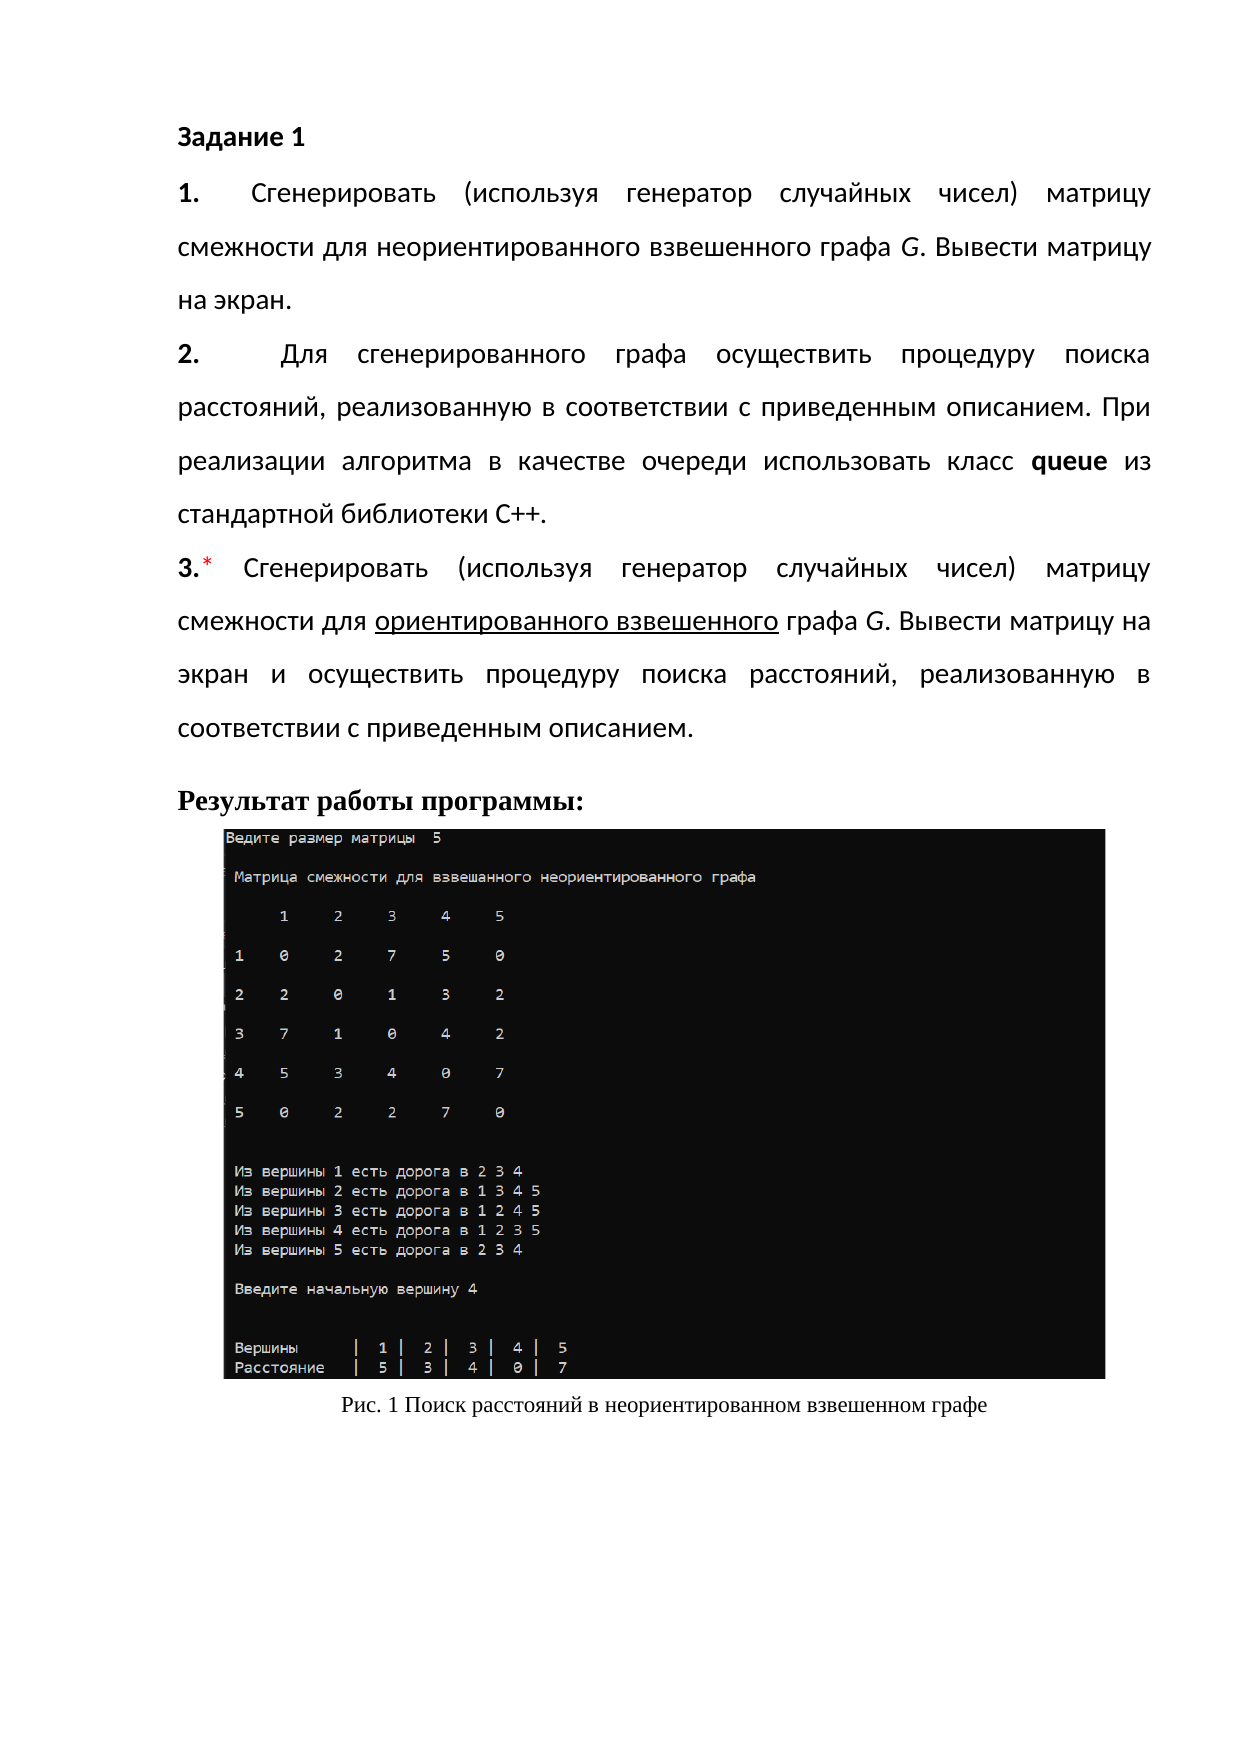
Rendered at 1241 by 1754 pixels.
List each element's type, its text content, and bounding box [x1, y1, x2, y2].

text Результат работы программы: [177, 783, 1152, 817]
text Задание 1 [177, 118, 1152, 154]
text 3.* Сгенерировать (используя генератор случайных чисел) матрицу смежности для ориентированного взвешенного графа G. Вывести матрицу на экран и осуществить процедуру поиска расстояний, реализованную в соответствии с приведенным описанием. [177, 549, 1152, 744]
picture [223, 829, 1106, 1379]
list Для сгенерированного графа осуществить процедуру поиска расстояний, реализованную в соответствии с приведенным описанием. При реализации алгоритма в качестве очереди использовать класс queue из стандартной библиотеки С++. [177, 335, 1152, 531]
text Рис. 1 Поиск расстояний в неориентированном взвешенном графе [177, 1391, 1152, 1417]
list Сгенерировать (используя генератор случайных чисел) матрицу смежности для неориентированного взвешенного графа G. Вывести матрицу на экран. [177, 174, 1152, 317]
